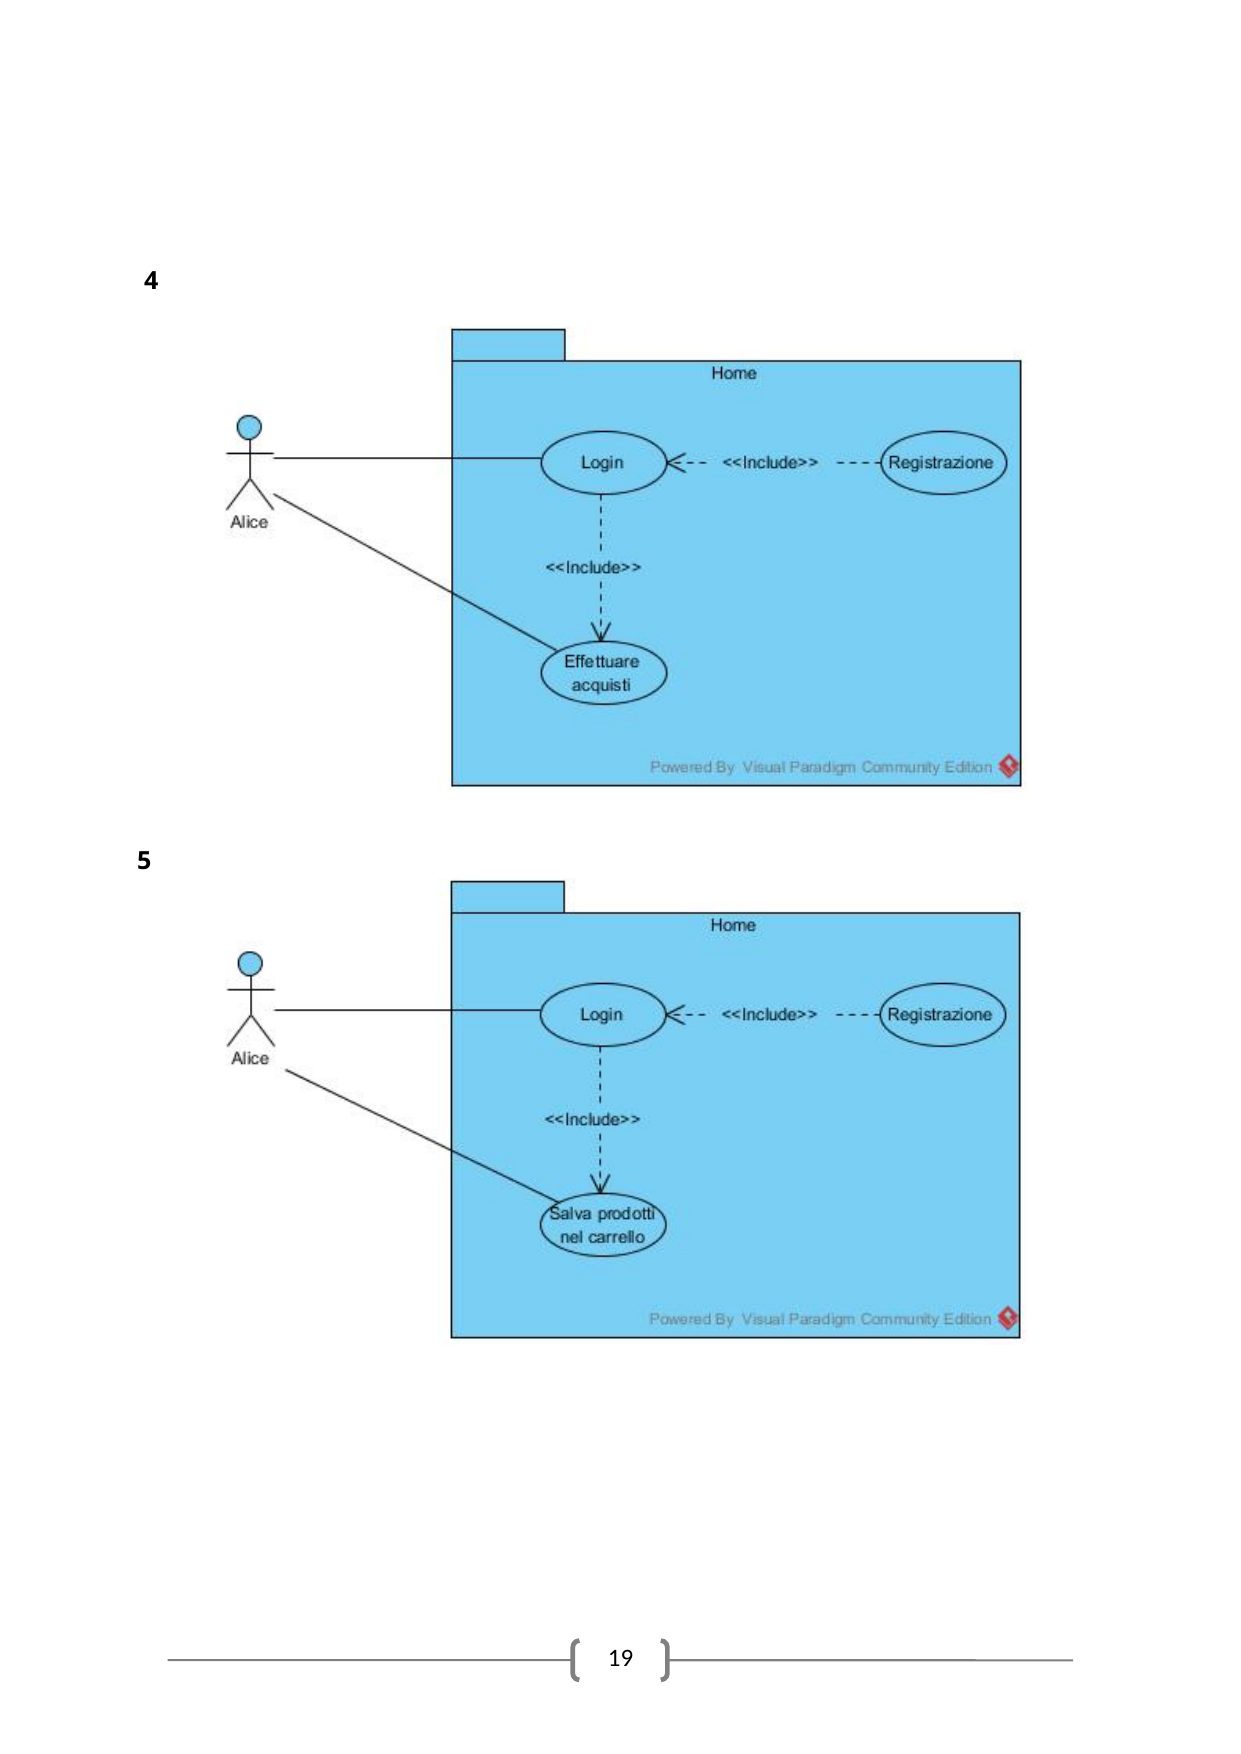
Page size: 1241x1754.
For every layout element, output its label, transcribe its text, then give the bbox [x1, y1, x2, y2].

picture [212, 326, 1028, 793]
picture [213, 878, 1027, 1345]
text 5 [118, 843, 1122, 877]
text 4 [118, 263, 1122, 297]
